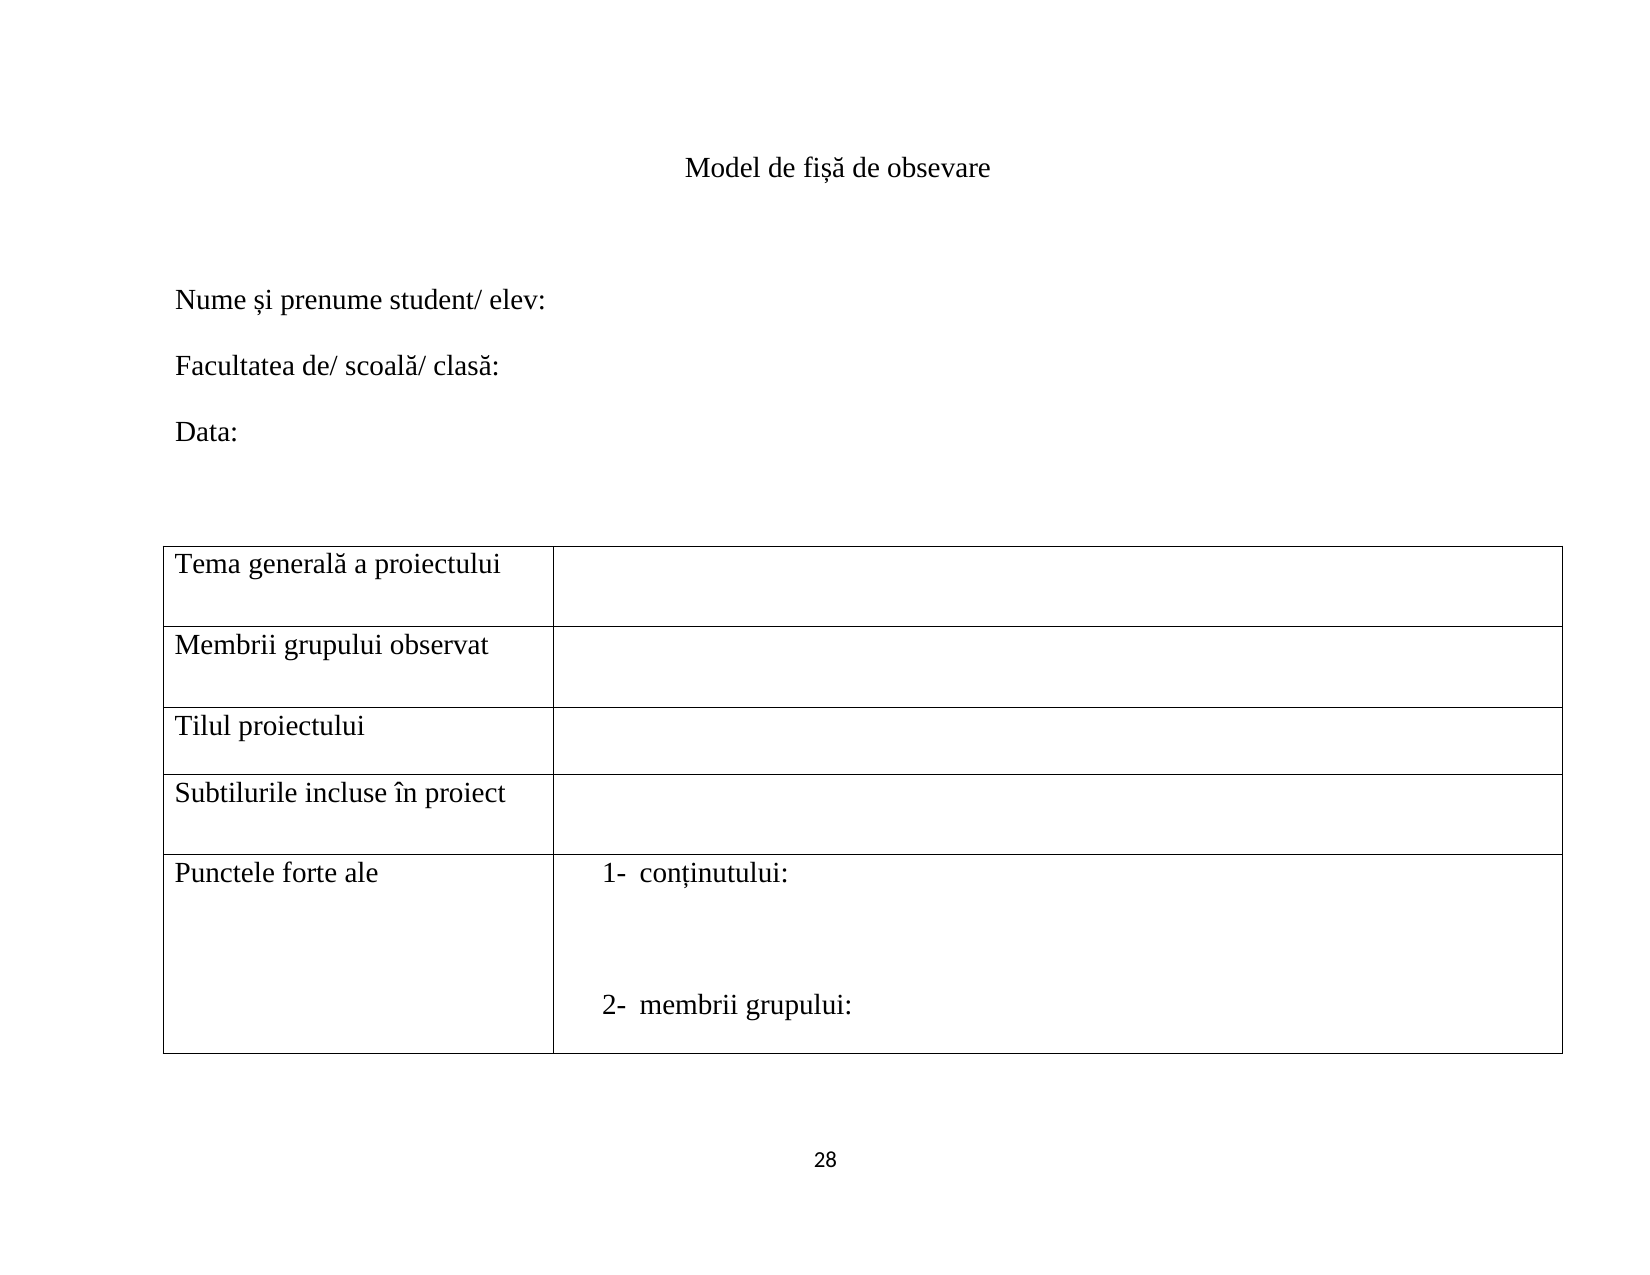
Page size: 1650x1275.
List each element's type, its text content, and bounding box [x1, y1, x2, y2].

table_cell Punctele forte ale [164, 855, 553, 1053]
table_cell Membrii grupului observat [164, 627, 553, 707]
subtitle Nume și prenume student/ elev: [162, 282, 1500, 315]
table_cell [554, 775, 1562, 854]
table_cell [554, 627, 1562, 707]
table_header [554, 547, 1562, 626]
subtitle Facultatea de/ scoală/ clasă: [162, 348, 1500, 381]
table_cell Tilul proiectului [164, 708, 553, 774]
table_header Tema generală a proiectului [164, 547, 553, 626]
table_cell Subtilurile incluse în proiect [164, 775, 553, 854]
subtitle Model de fișă de obsevare [162, 150, 1500, 183]
table_cell [554, 708, 1562, 774]
subtitle Data: [162, 414, 1500, 447]
table_cell conținutului: membrii grupului: [554, 855, 1562, 1053]
